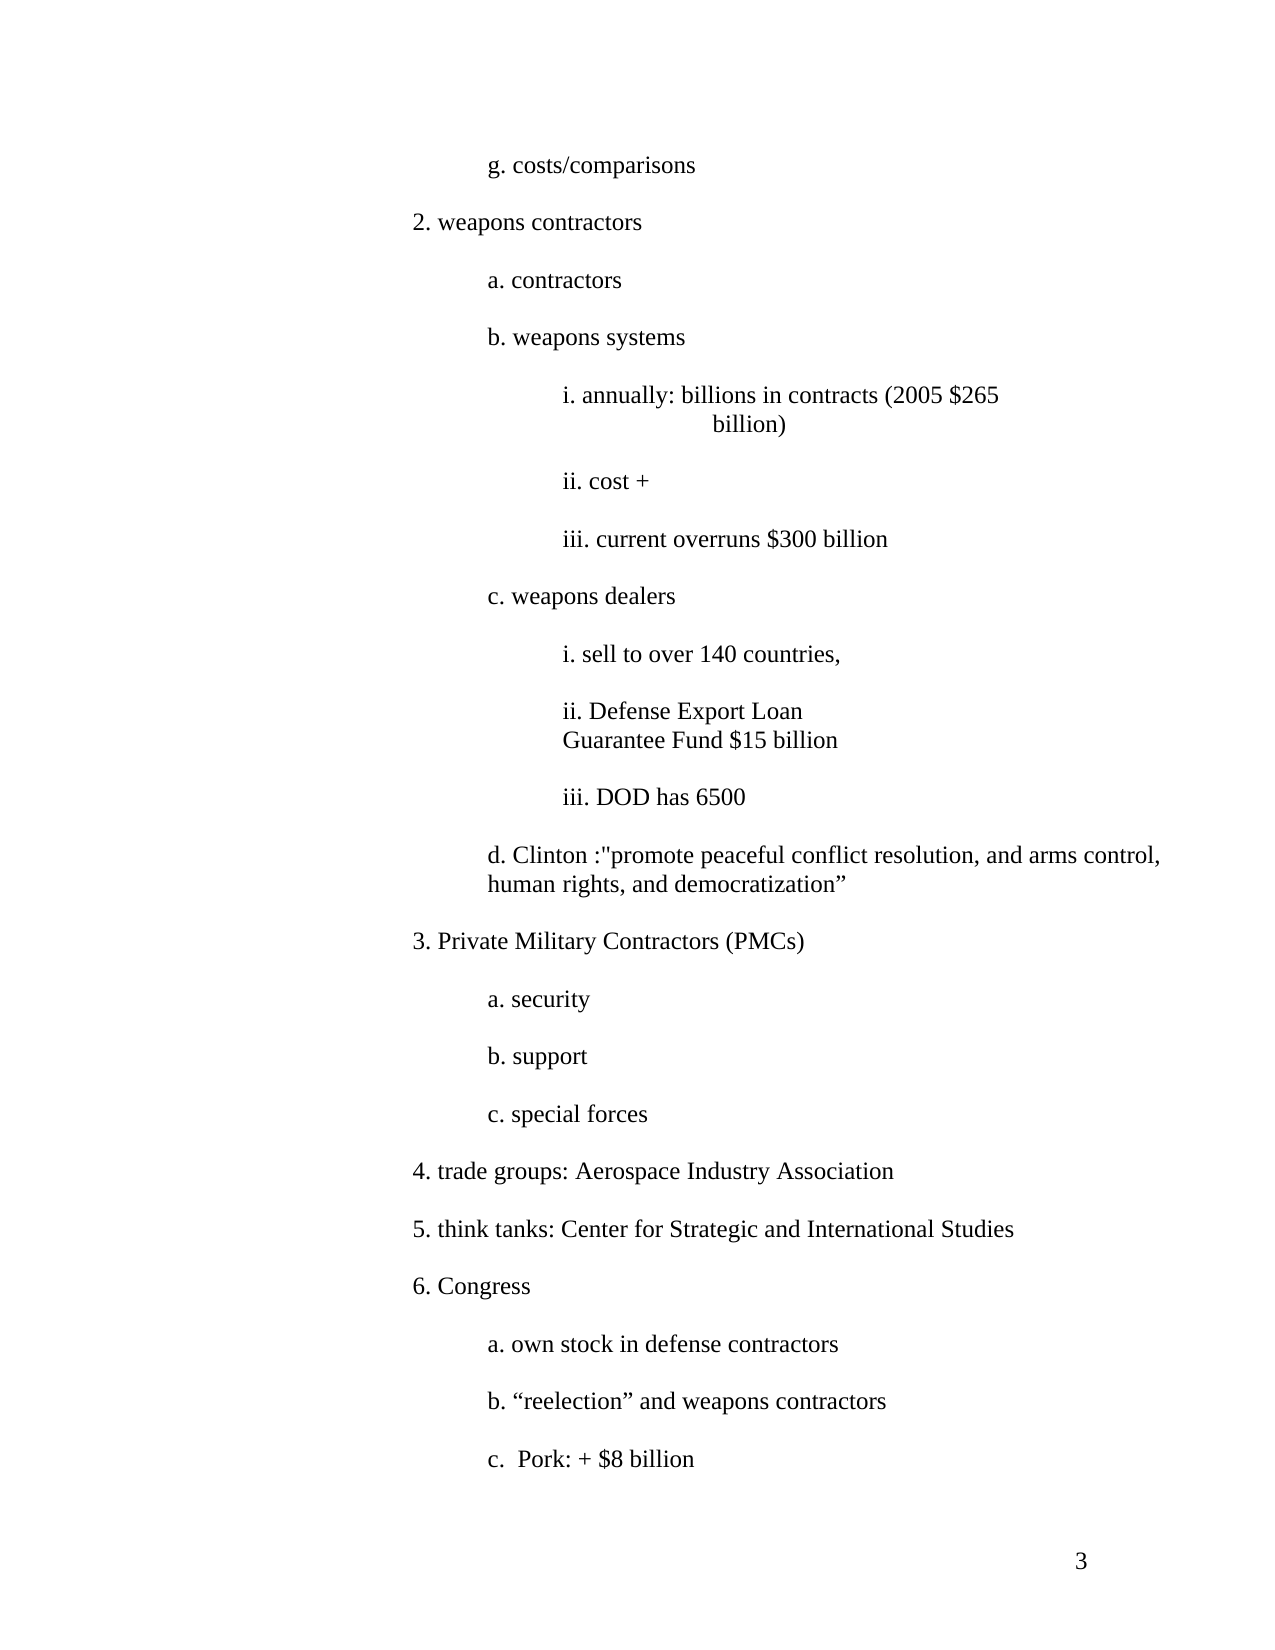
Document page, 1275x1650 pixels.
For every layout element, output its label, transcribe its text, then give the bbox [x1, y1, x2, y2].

text Guarantee Fund $15 billion [187, 725, 1162, 754]
text i. annually: billions in contracts (2005 $265 billion) [187, 380, 1162, 437]
text a. security [187, 984, 1162, 1012]
text i. sell to over 140 countries, [487, 639, 1162, 667]
text ii. cost + [187, 466, 1162, 495]
text 3. Private Military Contractors (PMCs) [187, 926, 1162, 955]
text 4. trade groups: Aerospace Industry Association [187, 1156, 1162, 1185]
text b. support [187, 1041, 1162, 1070]
text b. “reelection” and weapons contractors [187, 1386, 1162, 1415]
text iii. current overruns $300 billion [412, 524, 1162, 552]
text g. costs/comparisons [187, 150, 1162, 179]
text c. weapons dealers [187, 581, 1162, 610]
text a. own stock in defense contractors [187, 1329, 1162, 1357]
text 5. think tanks: Center for Strategic and International Studies [187, 1214, 1087, 1242]
text iii. DOD has 6500 [187, 782, 1162, 811]
text c. special forces [412, 1099, 1162, 1127]
text d. Clinton :"promote peaceful conflict resolution, and arms control, human rights, and democratization” [187, 840, 1162, 897]
text a. contractors [187, 265, 1162, 294]
text c. Pork: + $8 billion [187, 1444, 1162, 1472]
text b. weapons systems [187, 322, 1162, 351]
text 6. Congress [187, 1271, 1087, 1300]
text ii. Defense Export Loan [187, 696, 1162, 725]
text 2. weapons contractors [187, 207, 1162, 236]
